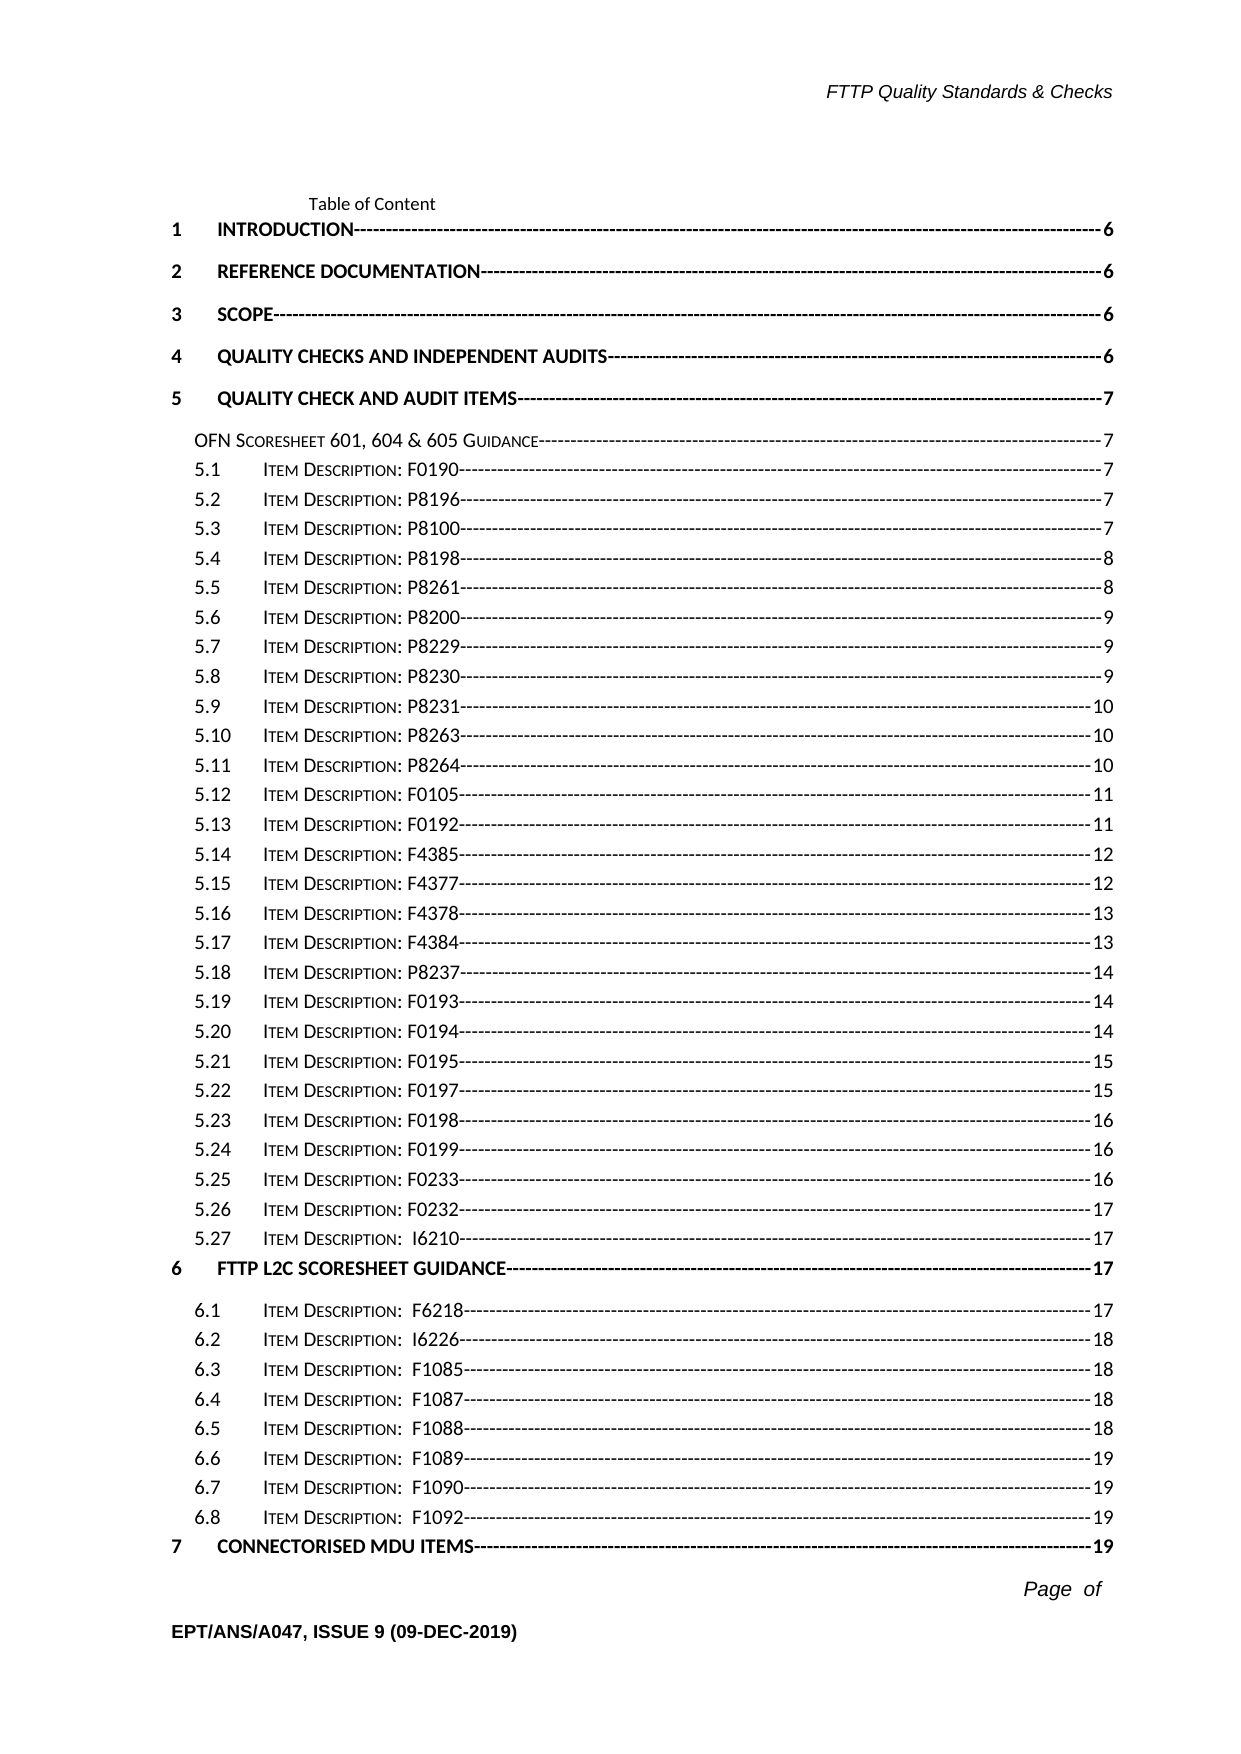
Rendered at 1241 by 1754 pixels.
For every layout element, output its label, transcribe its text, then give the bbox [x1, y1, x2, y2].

text 6 FTTP L2C Scoresheet Guidance 17 [171, 1255, 1114, 1280]
text 5.6 Item Description: P8200 9 [194, 604, 1114, 629]
text 7 Connectorised MDU items 19 [171, 1534, 1114, 1559]
text 6.3 Item Description: F1085 18 [194, 1356, 1114, 1382]
text 5.22 Item Description: F0197 15 [194, 1077, 1114, 1103]
text 5.14 Item Description: F4385 12 [194, 841, 1114, 866]
text 5.17 Item Description: F4384 13 [194, 929, 1114, 955]
text 5.12 Item Description: F0105 11 [194, 782, 1114, 807]
text 5.11 Item Description: P8264 10 [194, 752, 1114, 777]
text 5.18 Item Description: P8237 14 [194, 959, 1114, 984]
text 6.1 Item Description: F6218 17 [194, 1297, 1114, 1322]
text 5.8 Item Description: P8230 9 [194, 663, 1114, 689]
text 5.19 Item Description: F0193 14 [194, 989, 1114, 1014]
text 6.8 Item Description: F1092 19 [194, 1504, 1114, 1529]
text 6.7 Item Description: F1090 19 [194, 1474, 1114, 1500]
text 5.16 Item Description: F4378 13 [194, 900, 1114, 925]
text 5.13 Item Description: F0192 11 [194, 811, 1114, 837]
text 6.6 Item Description: F1089 19 [194, 1445, 1114, 1470]
text 5.1 Item Description: F0190 7 [194, 456, 1114, 482]
text Table of Content [309, 192, 1114, 215]
text 1 Introduction 6 [171, 217, 1114, 242]
text OFN Scoresheet 601, 604 & 605 Guidance 7 [194, 427, 1114, 452]
text 5.27 Item Description: I6210 17 [194, 1225, 1114, 1251]
text 5.2 Item Description: P8196 7 [194, 486, 1114, 511]
text 4 Quality Checks and Independent Audits 6 [171, 343, 1114, 368]
text 3 Scope 6 [171, 301, 1114, 326]
text 5.10 Item Description: P8263 10 [194, 722, 1114, 748]
text 5.9 Item Description: P8231 10 [194, 693, 1114, 718]
text 5.24 Item Description: F0199 16 [194, 1137, 1114, 1162]
text 5.15 Item Description: F4377 12 [194, 870, 1114, 896]
text 2 Reference Documentation 6 [171, 259, 1114, 284]
text 5.21 Item Description: F0195 15 [194, 1048, 1114, 1073]
text 5 Quality Check and Audit Items 7 [171, 385, 1114, 410]
text 5.26 Item Description: F0232 17 [194, 1196, 1114, 1221]
text 5.23 Item Description: F0198 16 [194, 1107, 1114, 1132]
text 6.2 Item Description: I6226 18 [194, 1327, 1114, 1352]
text 5.20 Item Description: F0194 14 [194, 1018, 1114, 1044]
text 5.7 Item Description: P8229 9 [194, 634, 1114, 659]
text 5.25 Item Description: F0233 16 [194, 1166, 1114, 1192]
text 5.4 Item Description: P8198 8 [194, 545, 1114, 570]
text 6.5 Item Description: F1088 18 [194, 1415, 1114, 1441]
text 5.3 Item Description: P8100 7 [194, 515, 1114, 541]
text 5.5 Item Description: P8261 8 [194, 574, 1114, 600]
text 6.4 Item Description: F1087 18 [194, 1386, 1114, 1411]
